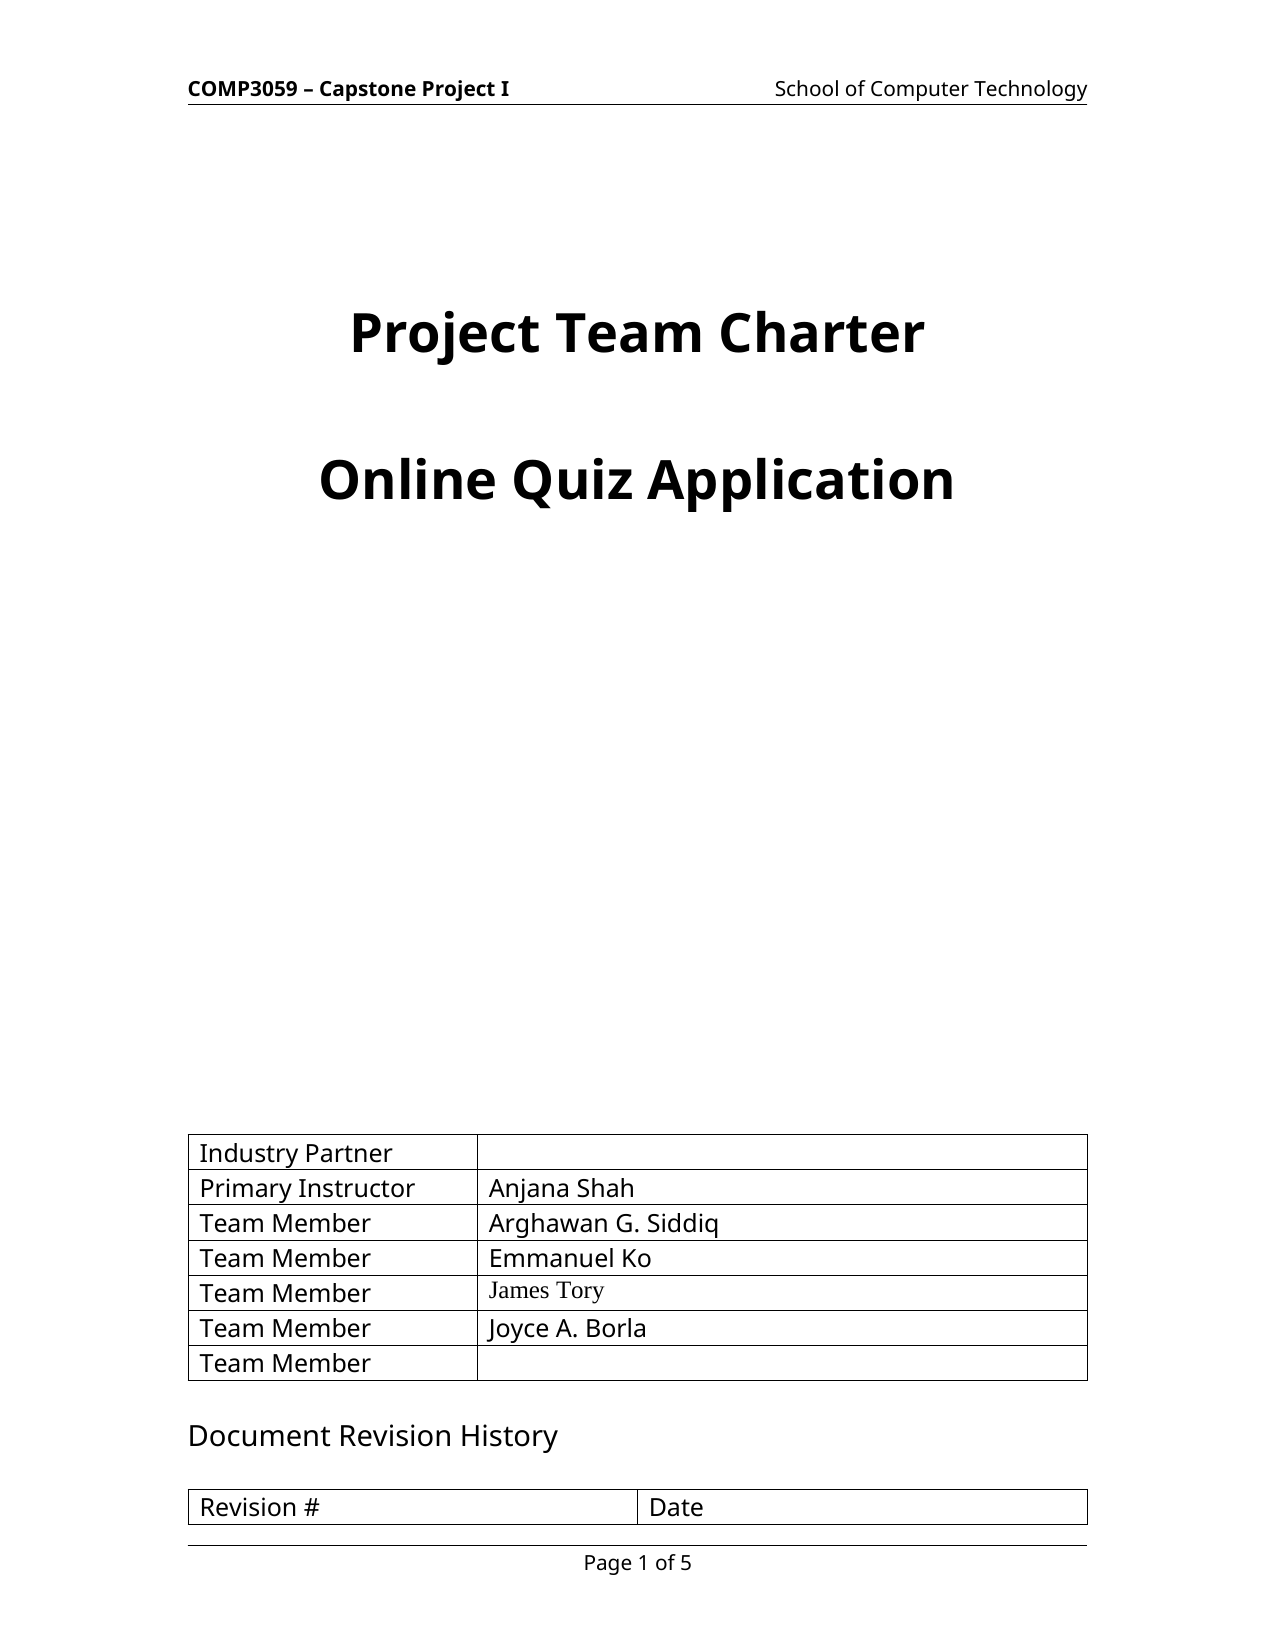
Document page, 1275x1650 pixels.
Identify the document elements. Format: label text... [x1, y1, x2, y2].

table_header Date [638, 1490, 1087, 1524]
table_header Industry Partner [189, 1135, 477, 1169]
text Online Quiz Application [187, 442, 1087, 515]
table_cell Team Member [189, 1311, 477, 1345]
table_header [478, 1135, 1087, 1169]
table_cell Team Member [189, 1346, 477, 1380]
table_cell James Tory [478, 1276, 1087, 1310]
table_header Revision # [189, 1490, 637, 1524]
table_cell Team Member [189, 1205, 477, 1239]
table_cell Emmanuel Ko [478, 1241, 1087, 1274]
table_cell Team Member [189, 1241, 477, 1274]
table_cell Team Member [189, 1276, 477, 1310]
table_cell Anjana Shah [478, 1170, 1087, 1204]
table_cell Joyce A. Borla [478, 1311, 1087, 1345]
text Project Team Charter [187, 294, 1087, 368]
table_cell [478, 1346, 1087, 1380]
table_cell Arghawan G. Siddiq [478, 1205, 1087, 1239]
text Document Revision History [187, 1415, 1087, 1455]
table_cell Primary Instructor [189, 1170, 477, 1204]
